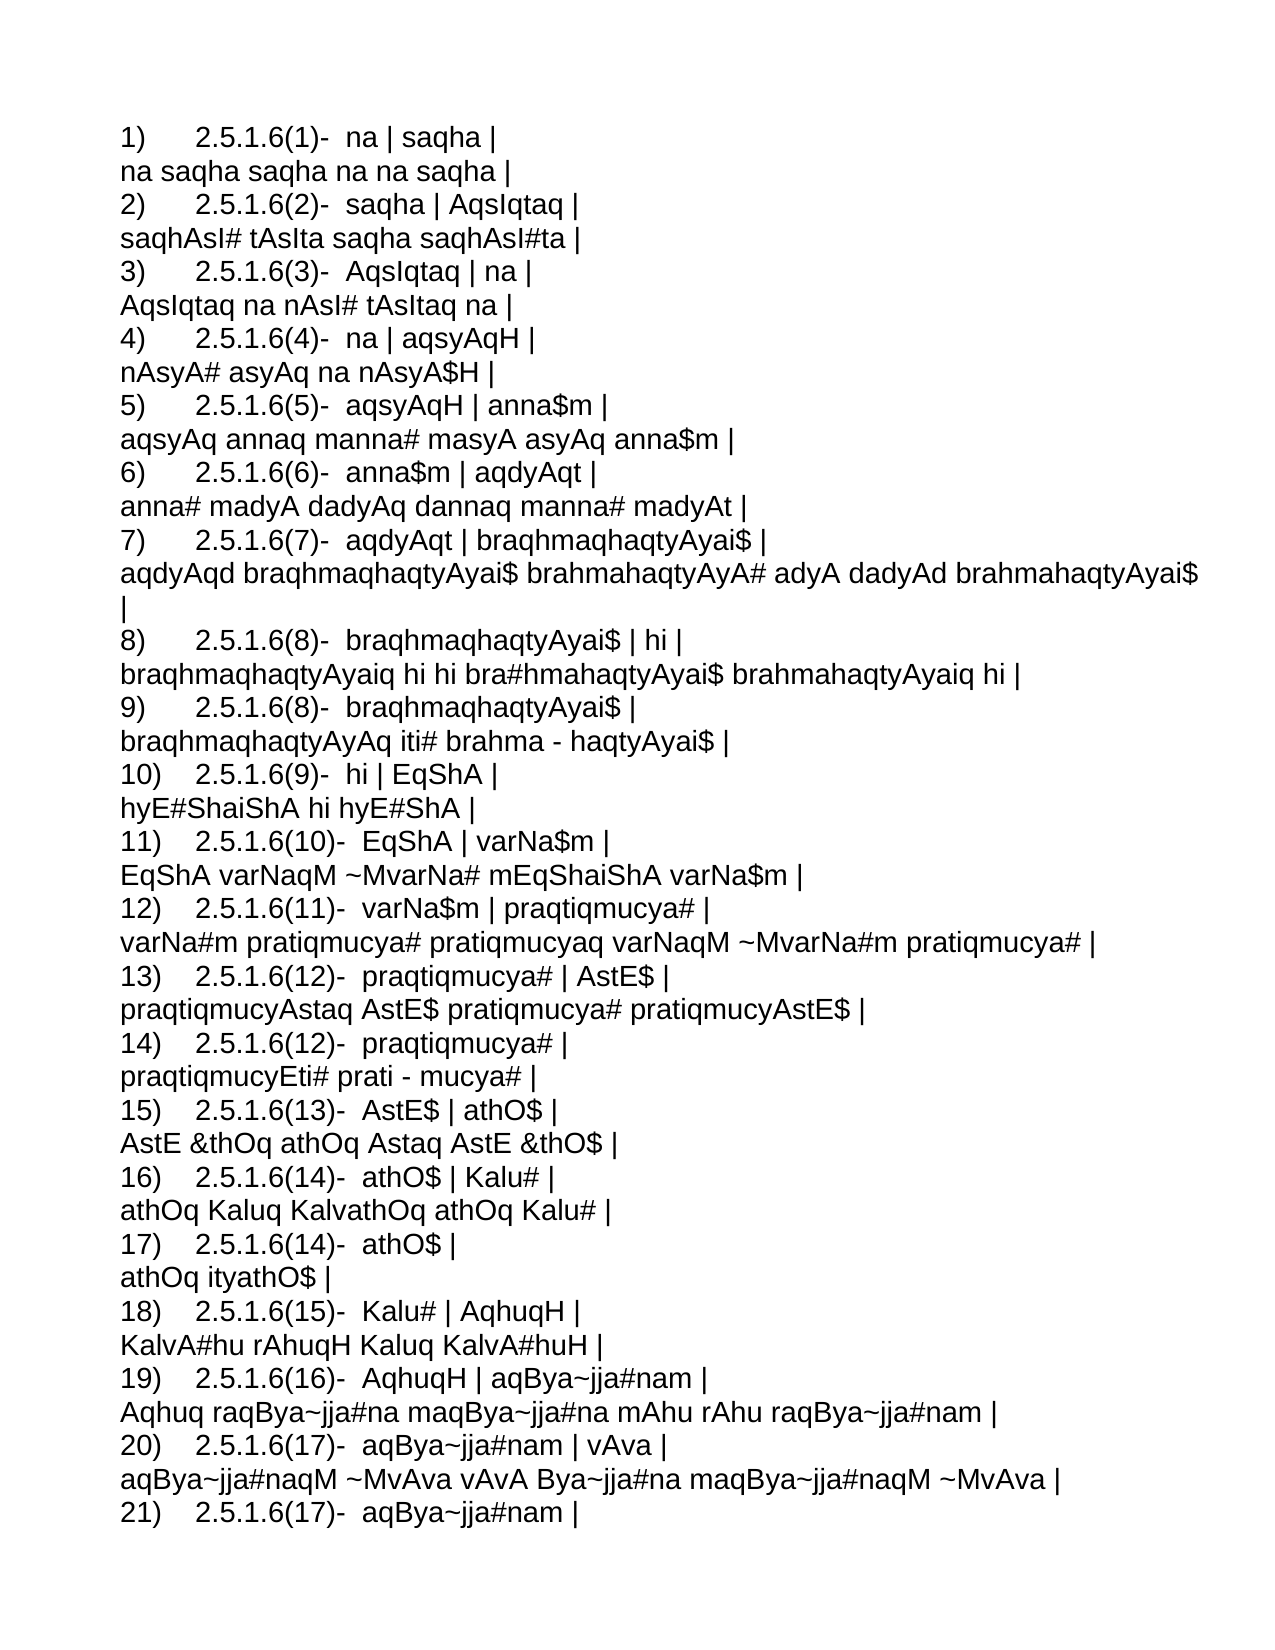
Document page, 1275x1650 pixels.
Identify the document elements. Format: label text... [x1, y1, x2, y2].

text 4) 2.5.1.6(4)- na | aqsyAqH | [120, 321, 1200, 355]
text 1) 2.5.1.6(1)- na | saqha | [120, 120, 1200, 153]
text AqsIqtaq na nAsI# tAsItaq na | [120, 288, 1200, 321]
text 10) 2.5.1.6(9)- hi | EqShA | [120, 757, 1200, 791]
text aqsyAq annaq manna# masyA asyAq anna$m | [120, 422, 1200, 455]
text KalvA#hu rAhuqH Kaluq KalvA#huH | [120, 1327, 1200, 1361]
text 2) 2.5.1.6(2)- saqha | AqsIqtaq | [120, 187, 1200, 221]
text praqtiqmucyAstaq AstE$ pratiqmucya# pratiqmucyAstE$ | [120, 992, 1200, 1026]
text athOq Kaluq KalvathOq athOq Kalu# | [120, 1193, 1200, 1227]
text 9) 2.5.1.6(8)- braqhmaqhaqtyAyai$ | [120, 690, 1200, 724]
text nAsyA# asyAq na nAsyA$H | [120, 355, 1200, 388]
text 7) 2.5.1.6(7)- aqdyAqt | braqhmaqhaqtyAyai$ | [120, 522, 1200, 556]
text 3) 2.5.1.6(3)- AqsIqtaq | na | [120, 254, 1200, 288]
text 13) 2.5.1.6(12)- praqtiqmucya# | AstE$ | [120, 958, 1200, 992]
text aqBya~jja#naqM ~MvAva vAvA Bya~jja#na maqBya~jja#naqM ~MvAva | [120, 1462, 1200, 1495]
text EqShA varNaqM ~MvarNa# mEqShaiShA varNa$m | [120, 858, 1200, 891]
text Aqhuq raqBya~jja#na maqBya~jja#na mAhu rAhu raqBya~jja#nam | [120, 1394, 1200, 1428]
text 17) 2.5.1.6(14)- athO$ | [120, 1227, 1200, 1260]
text varNa#m pratiqmucya# pratiqmucyaq varNaqM ~MvarNa#m pratiqmucya# | [120, 925, 1200, 958]
text 14) 2.5.1.6(12)- praqtiqmucya# | [120, 1026, 1200, 1059]
text 5) 2.5.1.6(5)- aqsyAqH | anna$m | [120, 388, 1200, 422]
text hyE#ShaiShA hi hyE#ShA | [120, 791, 1200, 824]
text 18) 2.5.1.6(15)- Kalu# | AqhuqH | [120, 1294, 1200, 1327]
text AstE &thOq athOq Astaq AstE &thO$ | [120, 1126, 1200, 1160]
text 11) 2.5.1.6(10)- EqShA | varNa$m | [120, 824, 1200, 858]
text athOq ityathO$ | [120, 1260, 1200, 1294]
text na saqha saqha na na saqha | [120, 153, 1200, 187]
text 19) 2.5.1.6(16)- AqhuqH | aqBya~jja#nam | [120, 1361, 1200, 1394]
text 6) 2.5.1.6(6)- anna$m | aqdyAqt | [120, 455, 1200, 489]
text 20) 2.5.1.6(17)- aqBya~jja#nam | vAva | [120, 1428, 1200, 1462]
text braqhmaqhaqtyAyaiq hi hi bra#hmahaqtyAyai$ brahmahaqtyAyaiq hi | [120, 657, 1200, 690]
text saqhAsI# tAsIta saqha saqhAsI#ta | [120, 221, 1200, 254]
text braqhmaqhaqtyAyAq iti# brahma - haqtyAyai$ | [120, 724, 1200, 757]
text praqtiqmucyEti# prati - mucya# | [120, 1059, 1200, 1093]
text 16) 2.5.1.6(14)- athO$ | Kalu# | [120, 1160, 1200, 1193]
text 21) 2.5.1.6(17)- aqBya~jja#nam | [120, 1495, 1200, 1529]
text 15) 2.5.1.6(13)- AstE$ | athO$ | [120, 1093, 1200, 1126]
text 12) 2.5.1.6(11)- varNa$m | praqtiqmucya# | [120, 891, 1200, 925]
text 8) 2.5.1.6(8)- braqhmaqhaqtyAyai$ | hi | [120, 623, 1200, 657]
text aqdyAqd braqhmaqhaqtyAyai$ brahmahaqtyAyA# adyA dadyAd brahmahaqtyAyai$ | [120, 556, 1200, 623]
text anna# madyA dadyAq dannaq manna# madyAt | [120, 489, 1200, 522]
